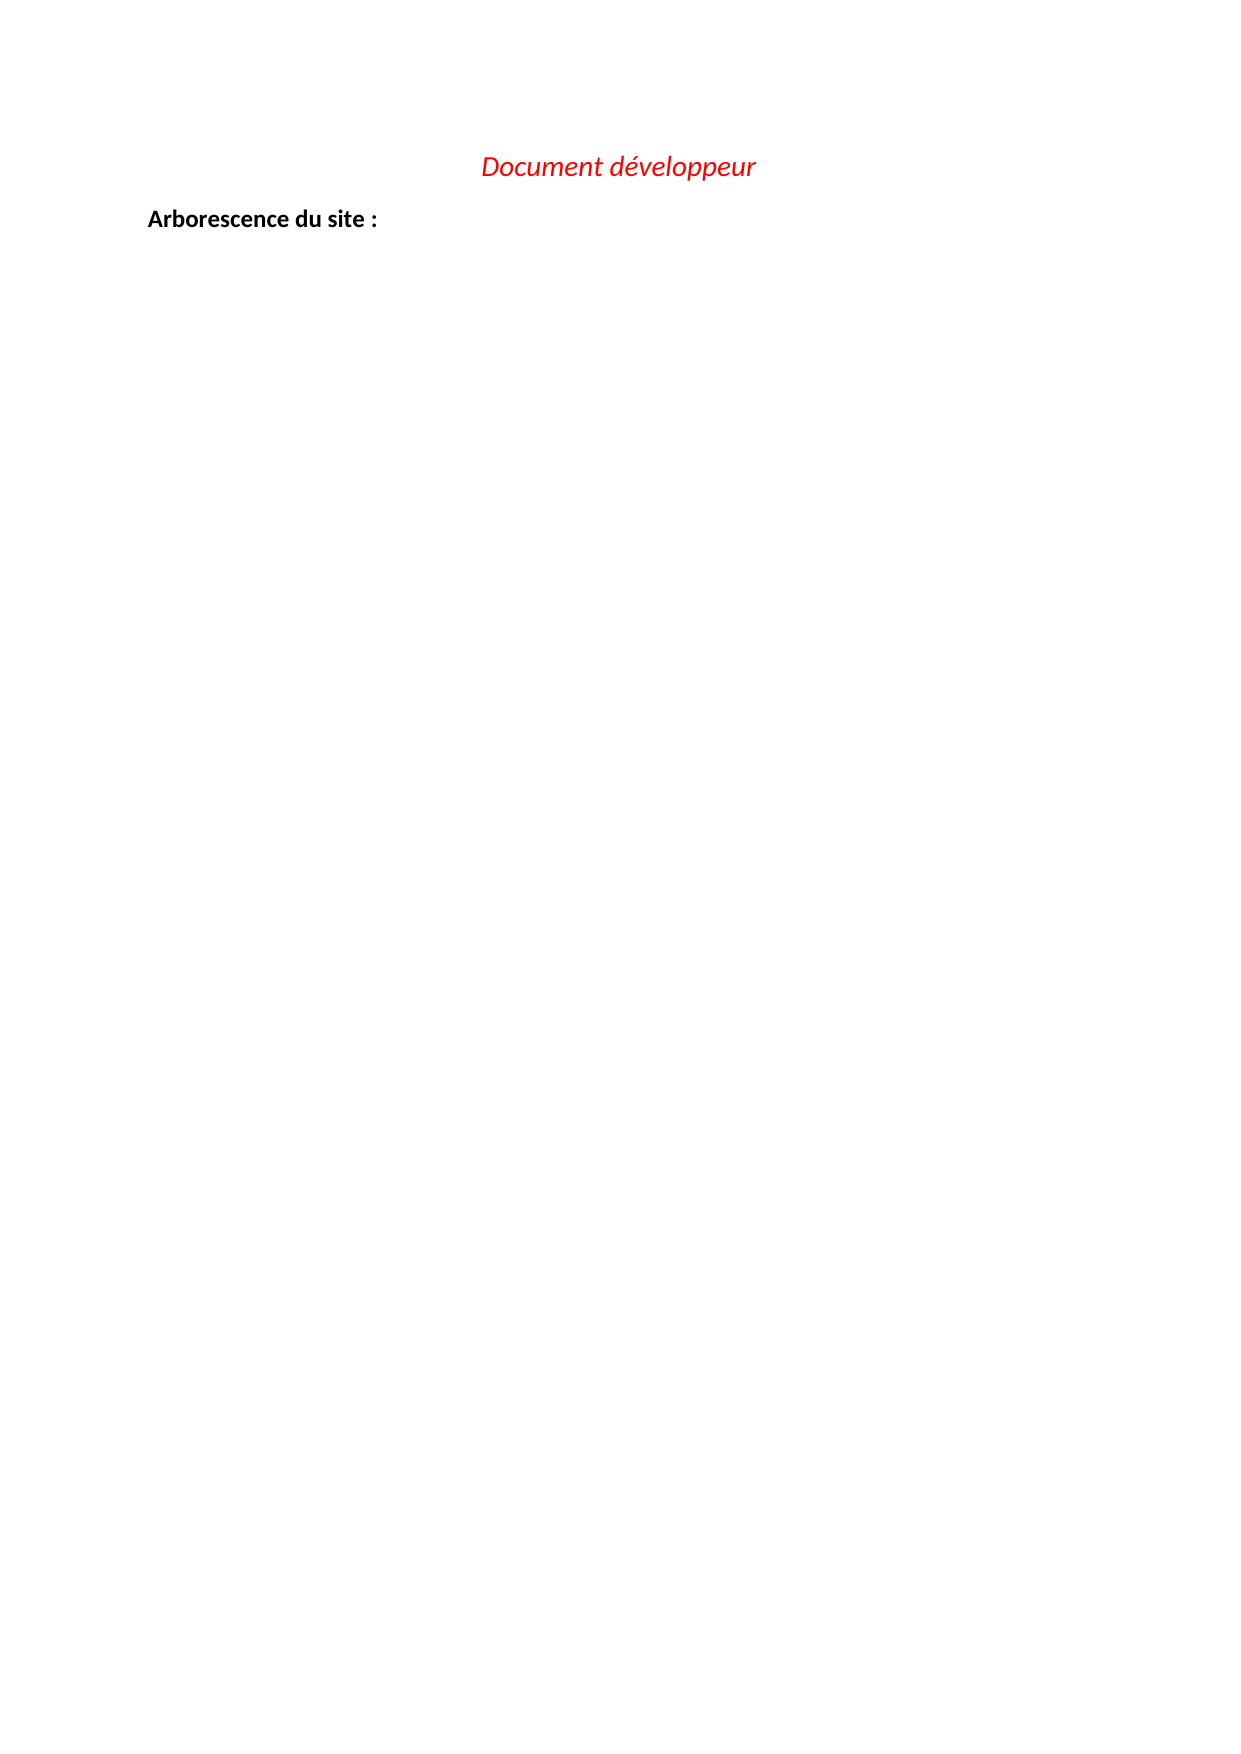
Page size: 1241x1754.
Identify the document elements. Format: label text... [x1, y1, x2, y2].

text Document développeur [148, 148, 1093, 183]
text Arborescence du site : [148, 203, 1093, 233]
